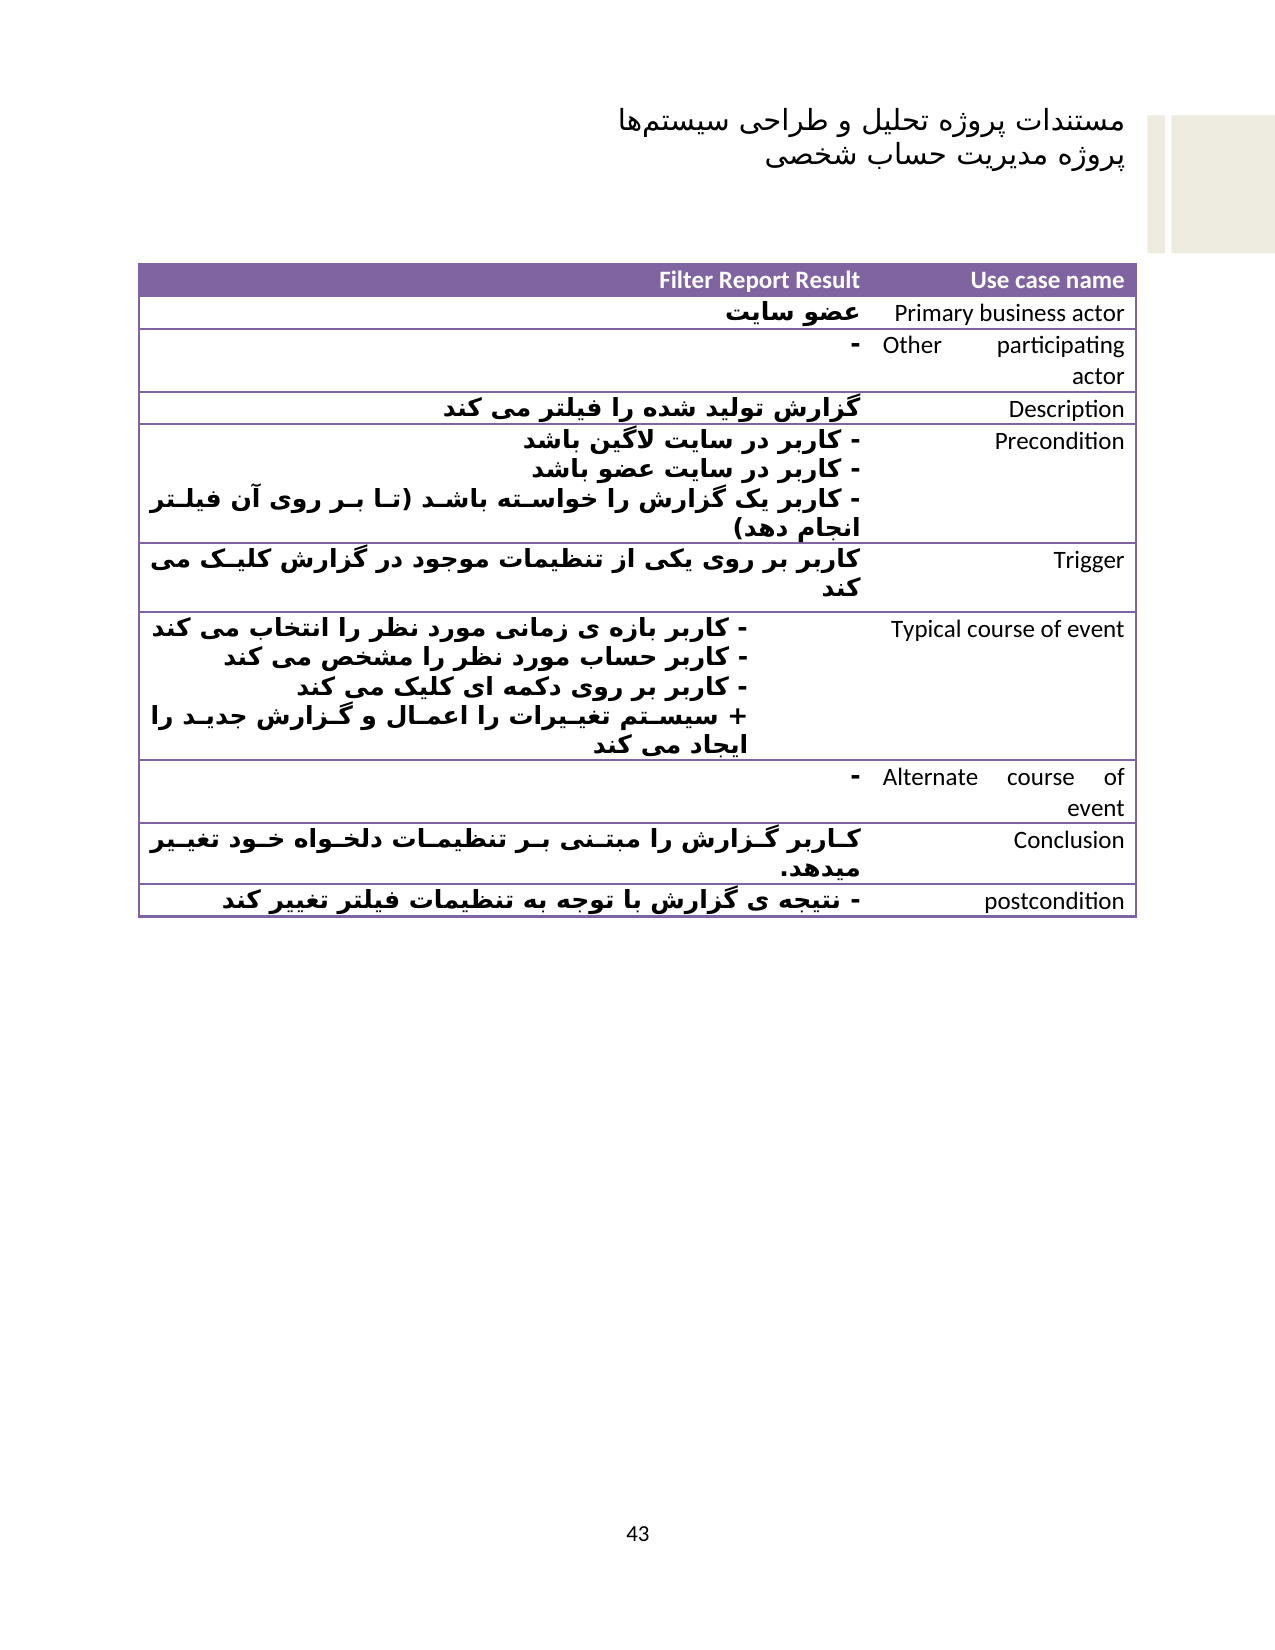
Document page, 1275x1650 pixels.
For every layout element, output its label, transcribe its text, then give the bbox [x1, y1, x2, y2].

table_cell - کاربر در سایت لاگین باشد - کاربر در سایت عضو باشد - کاربر یک گزارش را خواسته باشد (تا بر روی آن فیلتر انجام دهد) [140, 425, 872, 542]
table_cell کاربر گزارش را مبتنی بر تنظیمات دلخواه خود تغییر میدهد. [140, 824, 872, 883]
table_cell Alternate course of event [872, 761, 1135, 822]
table_cell Typical course of event [872, 613, 1135, 759]
table_cell Conclusion [872, 824, 1135, 883]
table_header Filter Report Result [140, 265, 872, 295]
table_cell - نتیجه ی گزارش با توجه به تنظیمات فیلتر تغییر کند [140, 885, 872, 915]
table_cell - کاربر بازه ی زمانی مورد نظر را انتخاب می کند - کاربر حساب مورد نظر را مشخص می کند - کاربر بر روی دکمه ای کلیک می کند + سیستم تغییرات را اعمال و گزارش جدید را ایجاد می کند [140, 613, 872, 759]
table_cell Trigger [872, 544, 1135, 611]
table_cell Other participating actor [872, 330, 1135, 391]
table_header Use case name [872, 265, 1135, 295]
table_cell Description [872, 393, 1135, 423]
table_cell postcondition [872, 885, 1135, 915]
table_cell Precondition [872, 425, 1135, 542]
table_cell کاربر بر روی یکی از تنظیمات موجود در گزارش کلیک می کند [140, 544, 872, 611]
table_cell - [140, 761, 872, 822]
table_cell - [140, 330, 872, 391]
table_cell عضو سایت [140, 297, 872, 328]
table_cell گزارش تولید شده را فیلتر می کند [140, 393, 872, 423]
table_cell Primary business actor [872, 297, 1135, 328]
